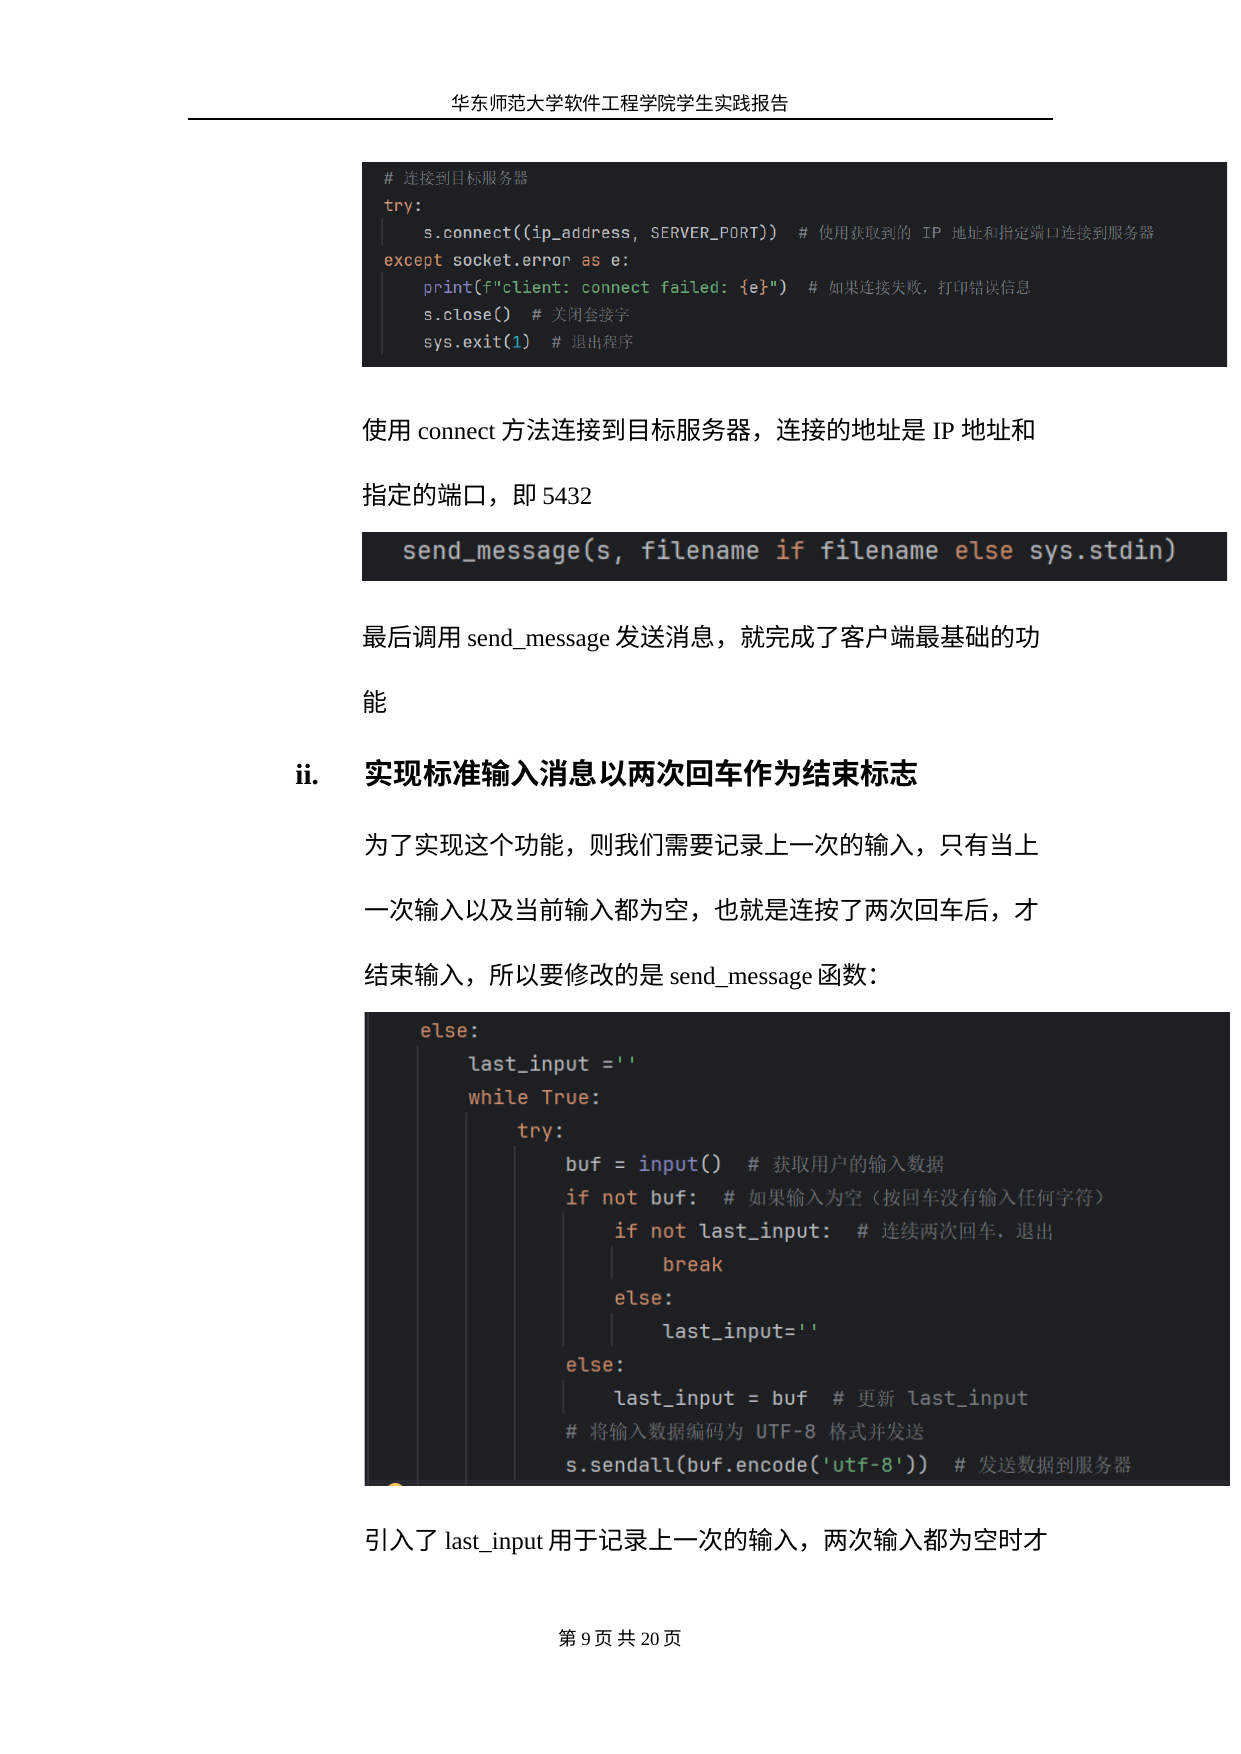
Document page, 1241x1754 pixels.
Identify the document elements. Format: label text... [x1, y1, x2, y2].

text 使用 connect 方法连接到目标服务器，连接的地址是 IP 地址和指定的端口，即5432 [362, 396, 1053, 526]
picture [362, 162, 1228, 367]
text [364, 1506, 1053, 1571]
text 为了实现这个功能，则我们需要记录上一次的输入，只有当上一次输入以及当前输入都为空，也就是连按了两次回车后，才结束输入，所以要修改的是send_message函数： [364, 811, 1053, 1006]
list 实现标准输入消息以两次回车作为结束标志 [319, 739, 1053, 804]
picture [362, 532, 1228, 581]
text 最后调用send_message发送消息，就完成了客户端最基础的功能 [362, 603, 1053, 733]
picture [364, 1012, 1230, 1486]
